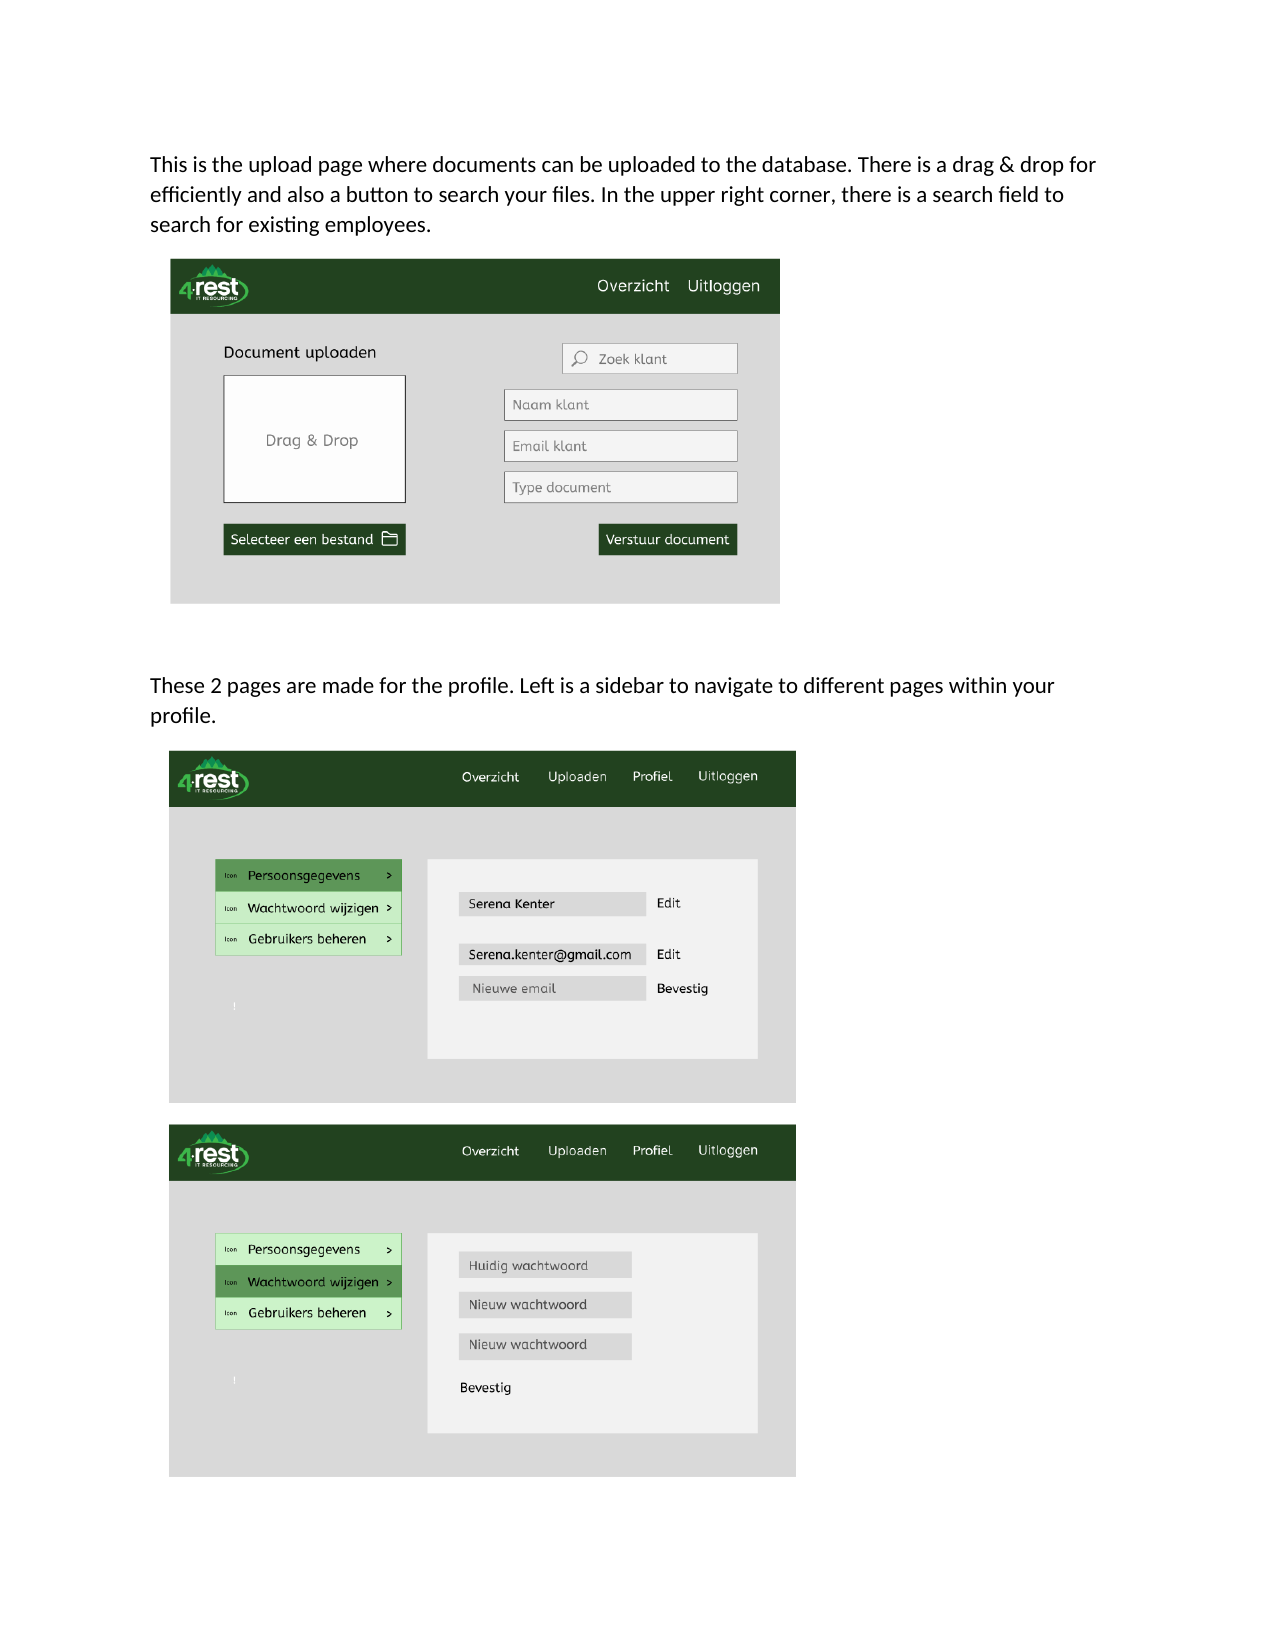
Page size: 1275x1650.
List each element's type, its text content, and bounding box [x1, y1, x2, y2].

text This is the upload page where documents can be uploaded to the database. There is a drag & drop for efficiently and also a button to search your files. In the upper right corner, there is a search field to search for existing employees. [150, 150, 1125, 238]
text These 2 pages are made for the profile. Left is a sidebar to navigate to different pages within your profile. [150, 671, 1125, 729]
